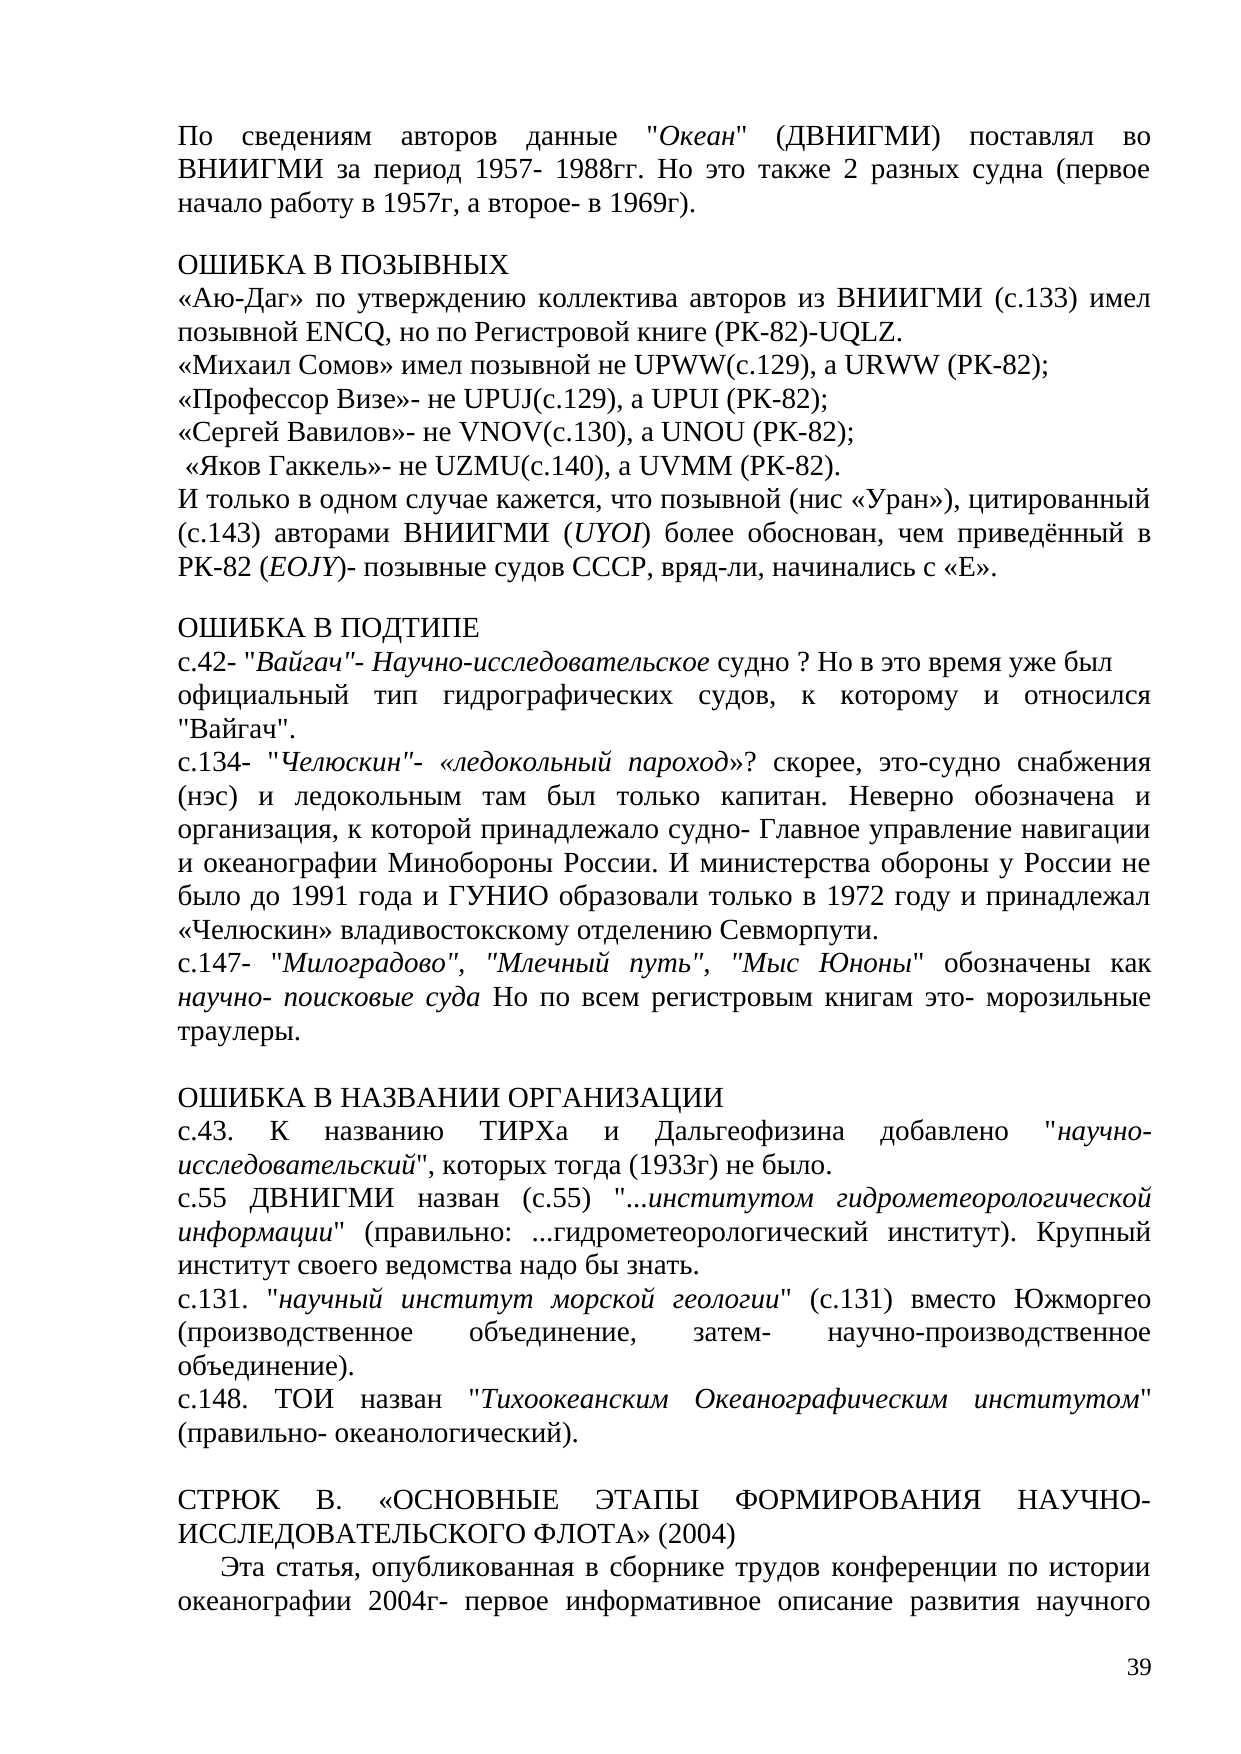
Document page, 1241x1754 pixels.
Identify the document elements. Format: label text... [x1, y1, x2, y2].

text с.131. "научный институт морской геологии" (с.131) вместо Южморгео (производственное объединение, затем- научно-производственное объединение). [177, 1281, 1152, 1382]
text ОШИБКА В НАЗВАНИИ ОРГАНИЗАЦИИ [177, 1080, 1152, 1113]
text И только в одном случае кажется, что позывной (нис «Уран»), цитированный (с.143) авторами ВНИИГМИ (UYOI) более обоснован, чем приведённый в РК-82 (EOJY)- позывные судов СССР, вряд-ли, начинались с «Е». [177, 482, 1152, 582]
text «Аю-Даг» по утверждению коллектива авторов из ВНИИГМИ (с.133) имел позывной ЕNСQ, но по Регистровой книге (РК-82)-UQLZ. [177, 280, 1152, 347]
text По сведениям авторов данные "Океан" (ДВНИГМИ) поставлял во ВНИИГМИ за период 1957- 1988гг. Но это также 2 разных судна (первое начало работу в 1957г, а второе- в 1969г). [177, 118, 1152, 219]
text «Сергей Вавилов»- не VNOV(с.130), а UNOU (РК-82); [177, 414, 1152, 448]
text официальный тип гидрографических судов, к которому и относился "Вайгач". [177, 677, 1152, 744]
text ОШИБКА В ПОЗЫВНЫХ [177, 247, 1152, 280]
text с.42- "Вайгач"- Научно-исследовательское судно ? Но в это время уже был [177, 644, 1152, 677]
text «Профессор Визе»- не UPUJ(с.129), а UPUI (РК-82); [177, 381, 1152, 414]
text «Яков Гаккель»- не UZMU(с.140), а UVMM (РК-82). [177, 448, 1152, 482]
text ОШИБКА В ПОДТИПЕ [177, 610, 1152, 644]
text с.147- "Милоградово", "Млечный путь", "Мыс Юноны" обозначены как научно- поисковые суда Но по всем регистровым книгам это- морозильные траулеры. [177, 946, 1152, 1046]
text «Михаил Сомов» имел позывной не UPWW(с.129), а URWW (РК-82); [177, 347, 1152, 381]
text с.55 ДВНИГМИ назван (с.55) "...институтом гидрометеорологической информации" (правильно: ...гидрометеорологический институт). Крупный институт своего ведомства надо бы знать. [177, 1180, 1152, 1281]
text с.134- "Челюскин"- «ледокольный пароход»? скорее, это-судно снабжения (нэс) и ледокольным там был только капитан. Неверно обозначена и организация, к которой принадлежало судно- Главное управление навигации и океанографии Минобороны России. И министерства обороны у России не было до 1991 года и ГУНИО образовали только в 1972 году и принадлежал «Челюскин» владивостокскому отделению Севморпути. [177, 744, 1152, 946]
text с.148. ТОИ назван "Тихоокеанским Океанографическим институтом" (правильно- океанологический). [177, 1382, 1152, 1449]
text с.43. К названию ТИРХа и Дальгеофизина добавлено "научно-исследовательский", которых тогда (1933г) не было. [177, 1113, 1152, 1180]
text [177, 1549, 1152, 1616]
text СТРЮК В. «ОСНОВНЫЕ ЭТАПЫ ФОРМИРОВАНИЯ НАУЧНО-ИССЛЕДОВАТЕЛЬСКОГО ФЛОТА» (2004) [177, 1482, 1152, 1549]
